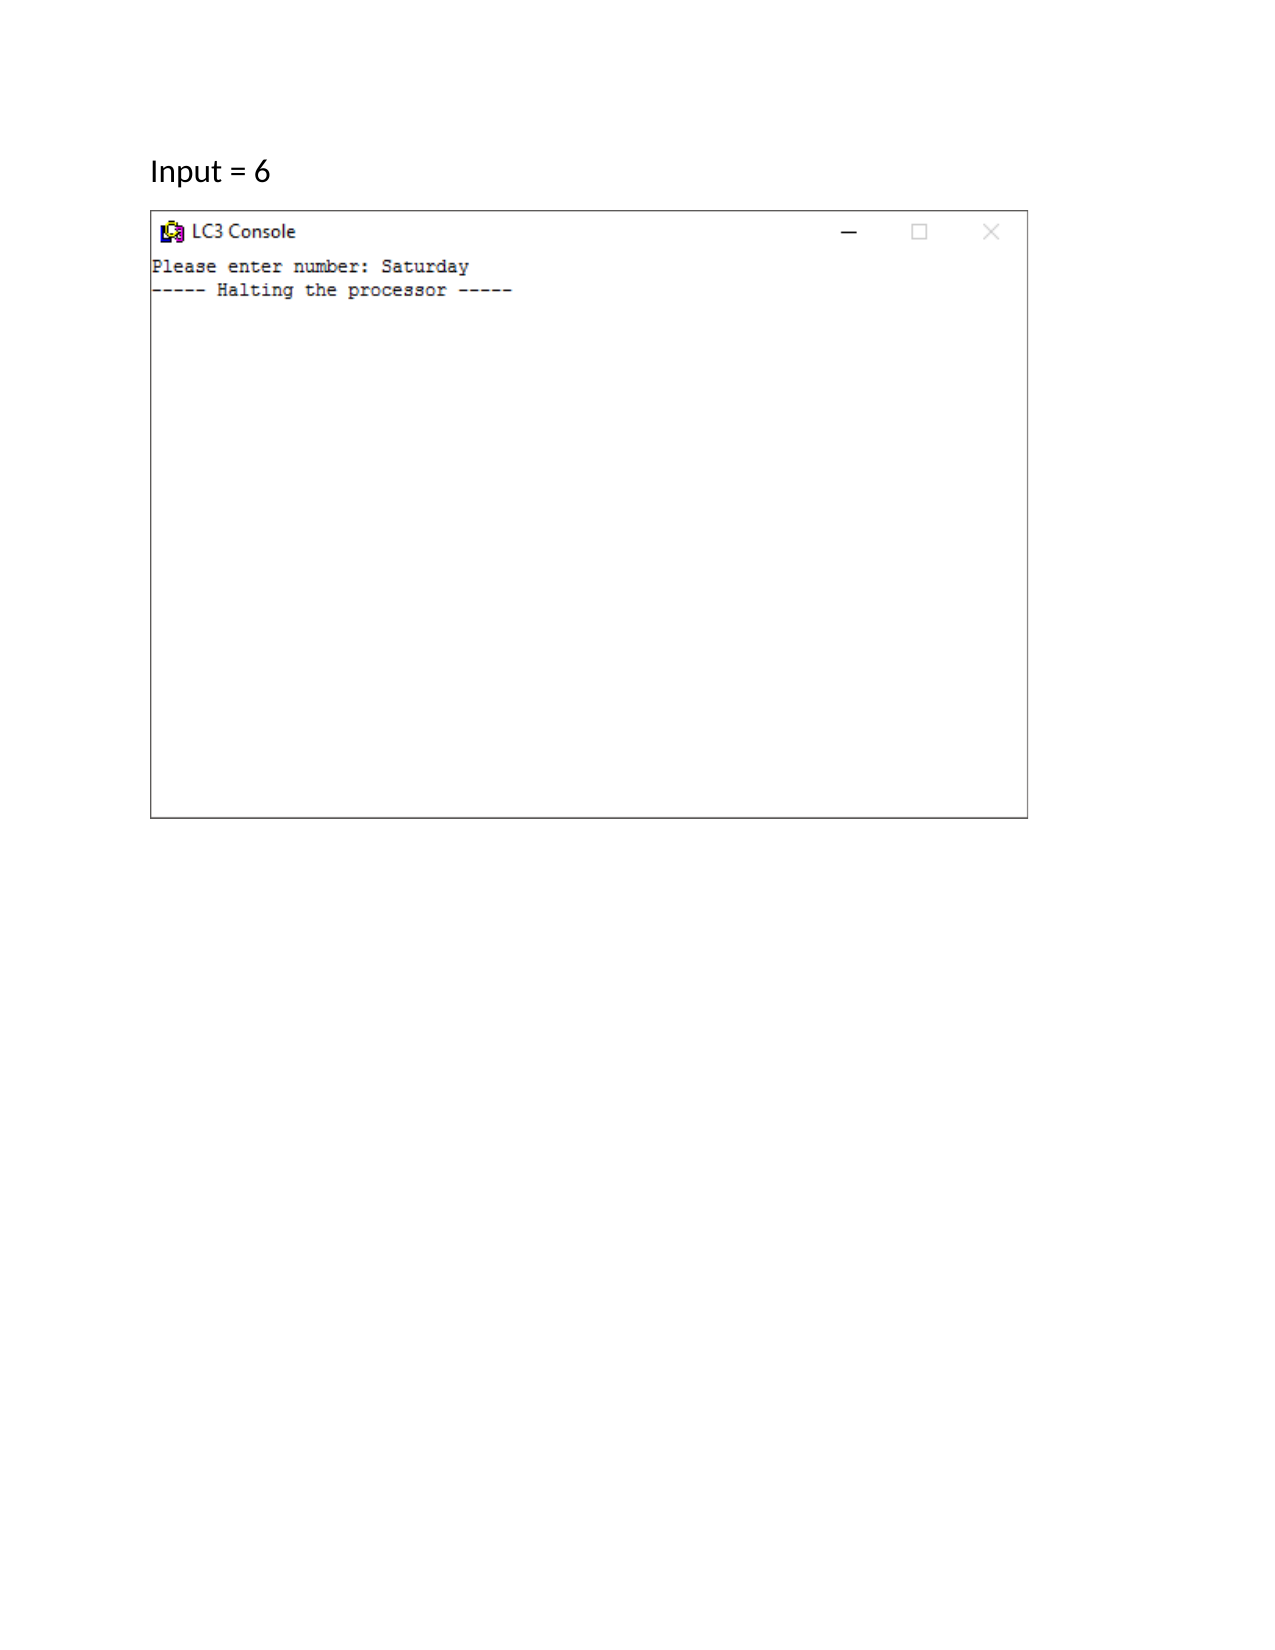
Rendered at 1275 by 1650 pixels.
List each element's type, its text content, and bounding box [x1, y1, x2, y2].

picture [150, 210, 1029, 819]
text Input = 6 [150, 150, 1125, 191]
